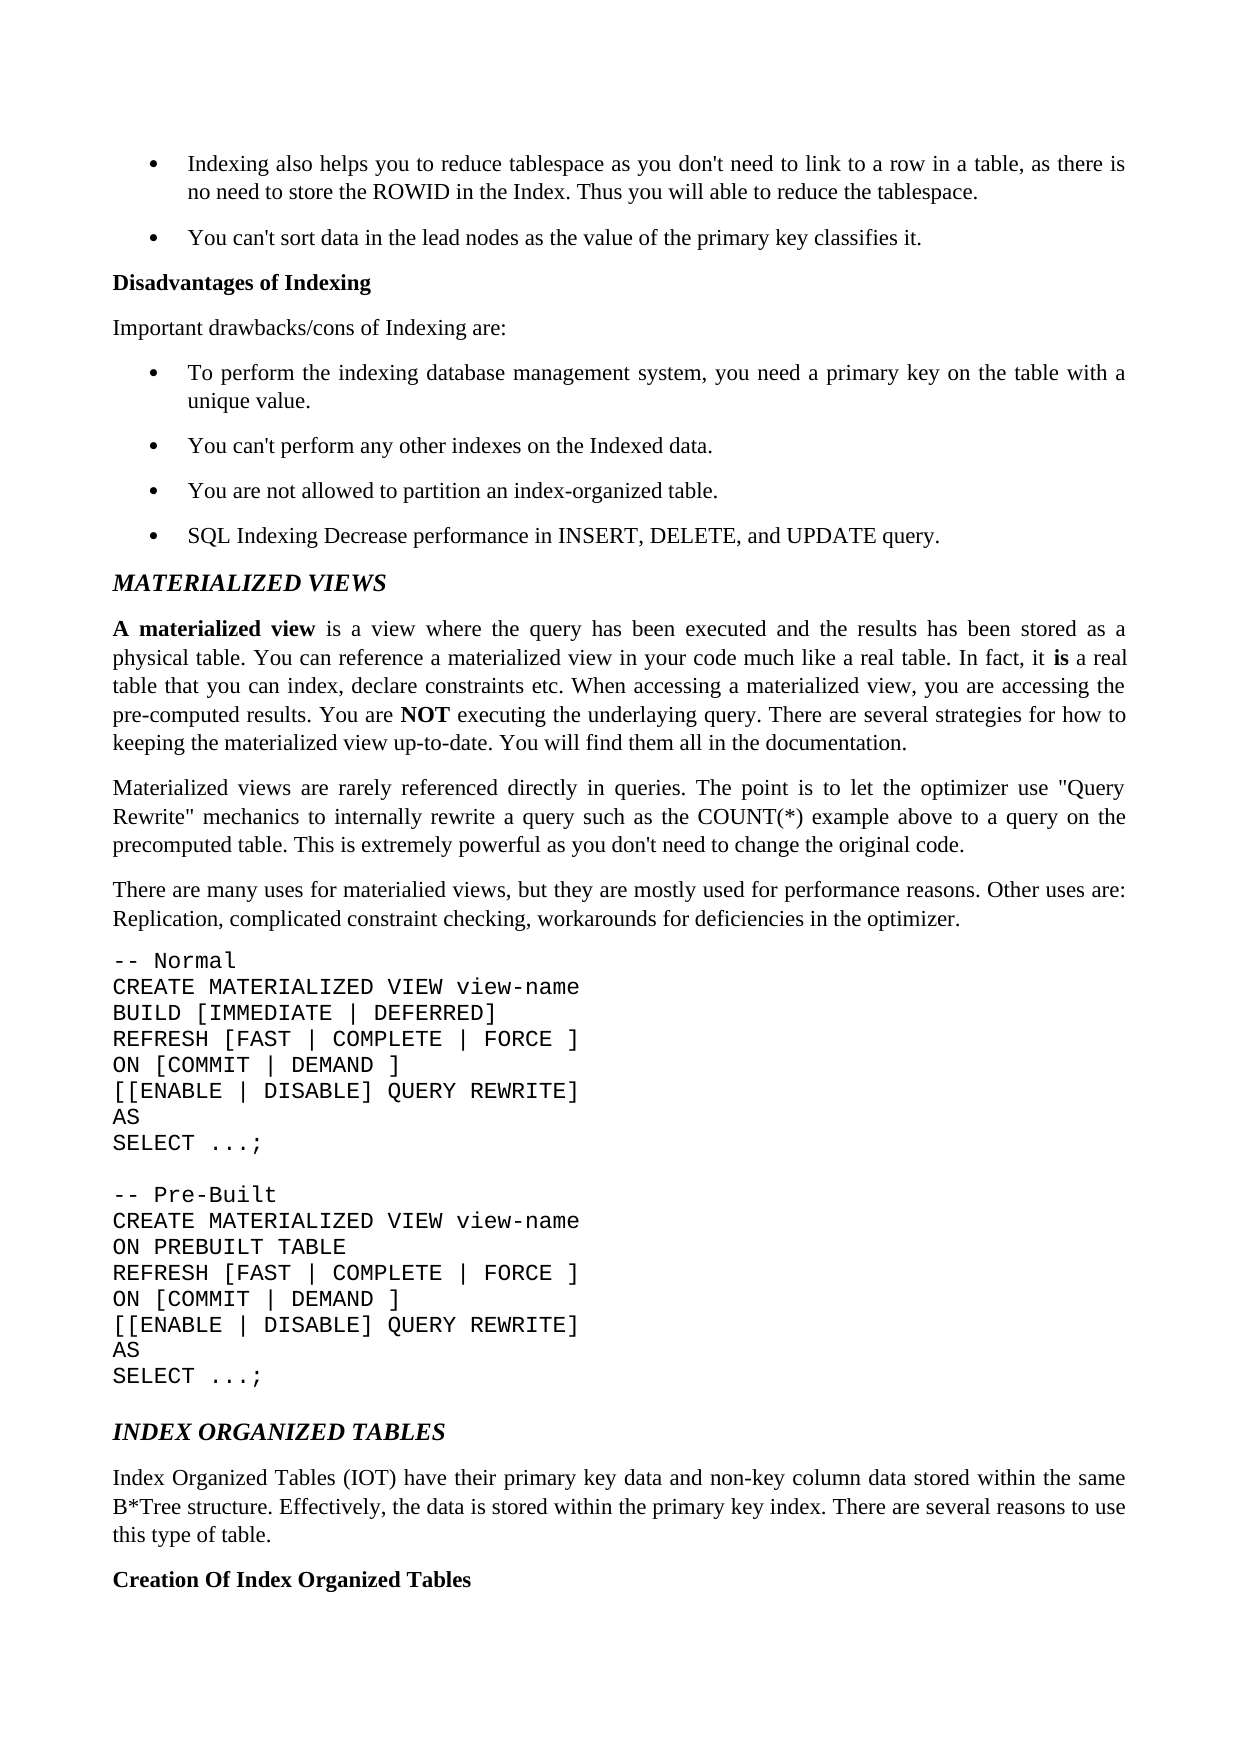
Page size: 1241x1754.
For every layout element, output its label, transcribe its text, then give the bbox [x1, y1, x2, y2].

text CREATE MATERIALIZED VIEW view-name [112, 976, 1128, 1002]
text ON [COMMIT | DEMAND ] [112, 1287, 1128, 1313]
text AS [112, 1339, 1128, 1365]
text Index Organized Tables (IOT) have their primary key data and non-key column data stored within the same B*Tree structure. Effectively, the data is stored within the primary key index. There are several reasons to use this type of table. [112, 1464, 1128, 1548]
text Creation Of Index Organized Tables [112, 1566, 1128, 1593]
text SELECT ...; [112, 1365, 1128, 1391]
list You can't perform any other indexes on the Indexed data. [150, 432, 1128, 459]
text Disadvantages of Indexing [112, 269, 1128, 295]
text [[ENABLE | DISABLE] QUERY REWRITE] [112, 1079, 1128, 1105]
list You are not allowed to partition an index-organized table. [150, 477, 1128, 504]
text There are many uses for materialied views, but they are mostly used for performance reasons. Other uses are: Replication, complicated constraint checking, workarounds for deficiencies in the optimizer. [112, 876, 1128, 931]
text SELECT ...; [112, 1131, 1128, 1157]
text AS [112, 1105, 1128, 1131]
text A materialized view is a view where the query has been executed and the results has been stored as a physical table. You can reference a materialized view in your code much like a real table. In fact, it is a real table that you can index, declare constraints etc. When accessing a materialized view, you are accessing the pre-computed results. You are NOT executing the underlaying query. There are several strategies for how to keeping the materialized view up-to-date. You will find them all in the documentation. [112, 615, 1128, 756]
text -- Normal [112, 950, 1128, 976]
text MATERIALIZED VIEWS [112, 568, 1128, 596]
list SQL Indexing Decrease performance in INSERT, DELETE, and UPDATE query. [150, 523, 1128, 549]
text ON [COMMIT | DEMAND ] [112, 1053, 1128, 1079]
list To perform the indexing database management system, you need a primary key on the table with a unique value. [150, 359, 1128, 414]
list Indexing also helps you to reduce tablespace as you don't need to link to a row in a table, as there is no need to store the ROWID in the Index. Thus you will able to reduce the tablespace. [150, 150, 1128, 205]
text REFRESH [FAST | COMPLETE | FORCE ] [112, 1028, 1128, 1053]
text Materialized views are rarely referenced directly in queries. The point is to let the optimizer use "Query Rewrite" mechanics to internally rewrite a query such as the COUNT(*) example above to a query on the precomputed table. This is extremely powerful as you don't need to change the original code. [112, 774, 1128, 857]
text REFRESH [FAST | COMPLETE | FORCE ] [112, 1261, 1128, 1287]
text [[ENABLE | DISABLE] QUERY REWRITE] [112, 1313, 1128, 1339]
text ON PREBUILT TABLE [112, 1235, 1128, 1261]
list You can't sort data in the lead nodes as the value of the primary key classifies it. [150, 223, 1128, 250]
text Important drawbacks/cons of Indexing are: [112, 314, 1128, 340]
text BUILD [IMMEDIATE | DEFERRED] [112, 1002, 1128, 1028]
text INDEX ORGANIZED TABLES [112, 1417, 1128, 1445]
text -- Pre-Built [112, 1183, 1128, 1209]
text CREATE MATERIALIZED VIEW view-name [112, 1209, 1128, 1235]
